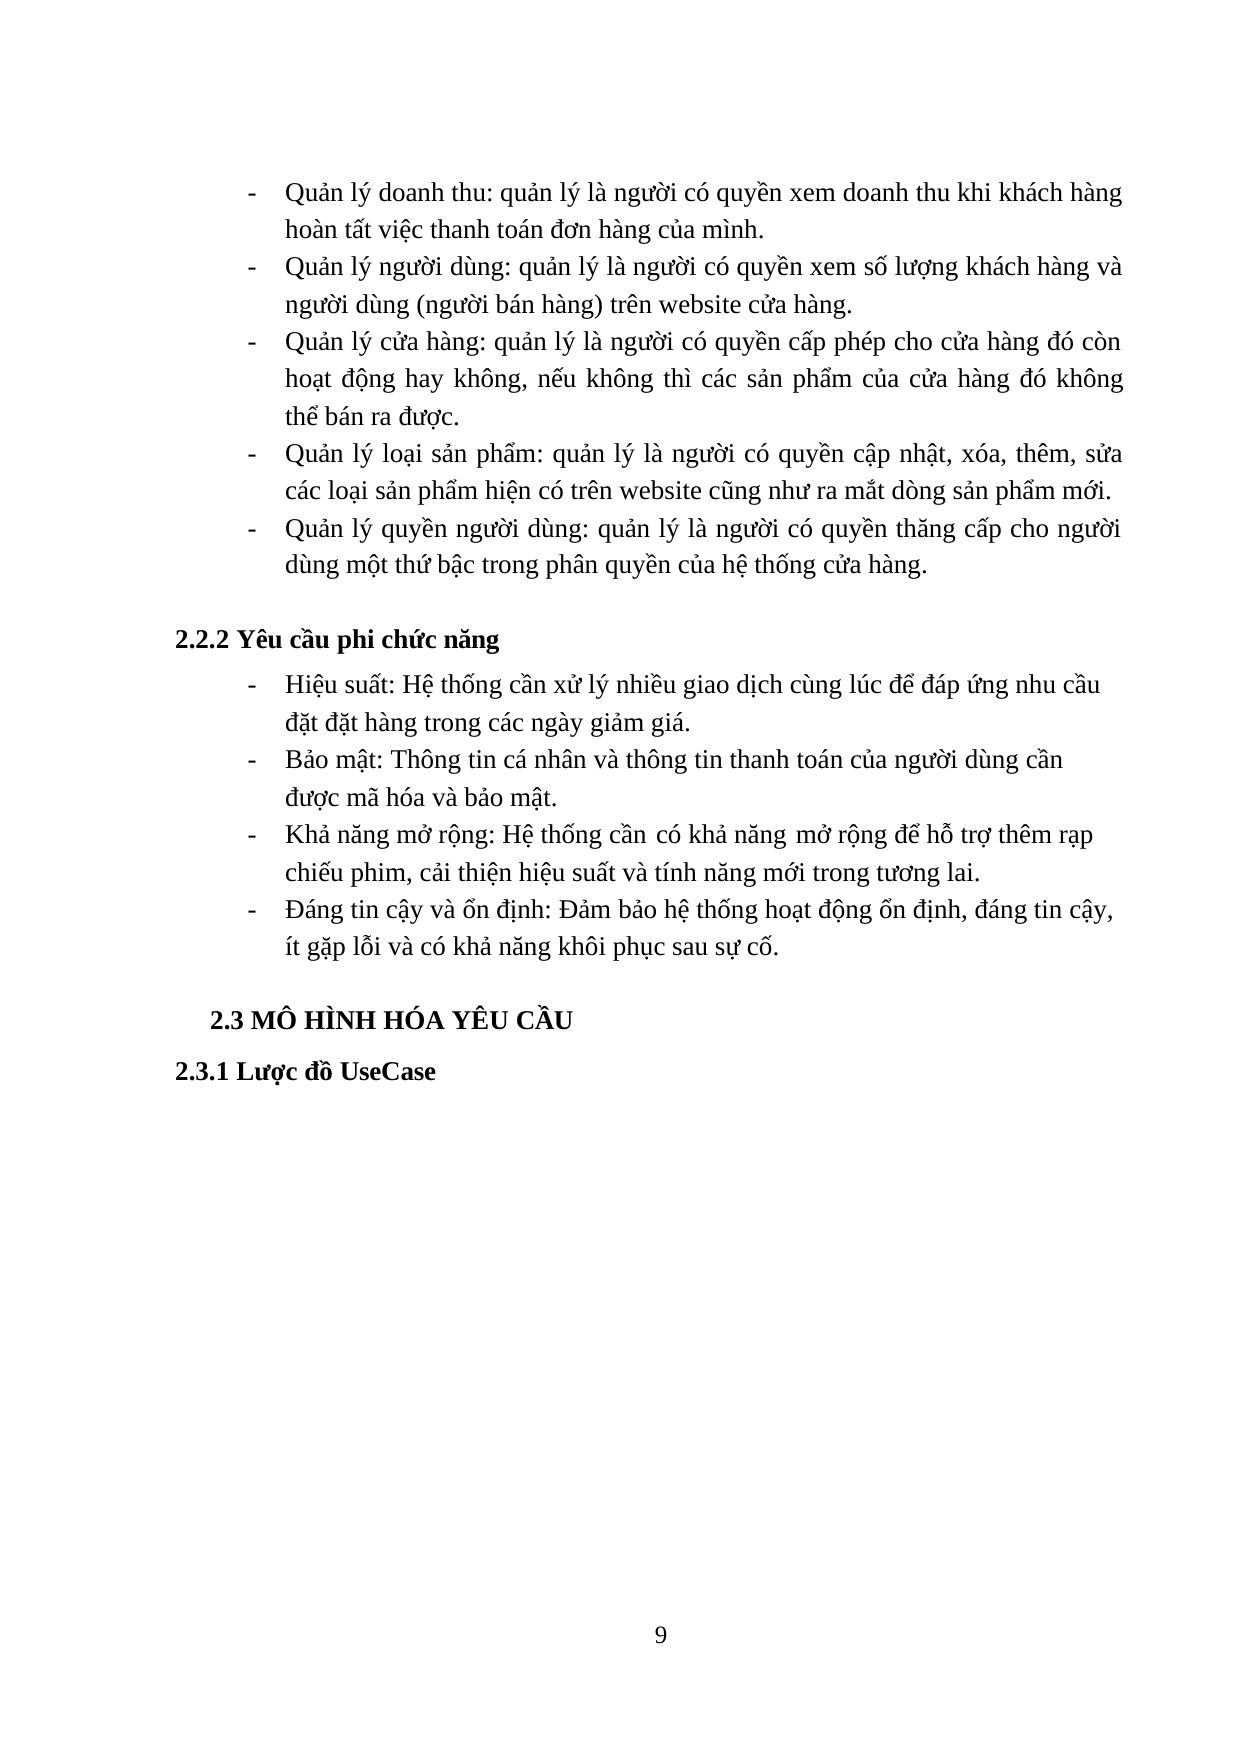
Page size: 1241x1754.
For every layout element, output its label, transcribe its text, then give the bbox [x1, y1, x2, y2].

list Đáng tin cậy và ổn định: Đảm bảo hệ thống hoạt động ổn định, đáng tin cậy, ít gặp lỗi và có khả năng khôi phục sau sự cố. [247, 893, 1122, 961]
list Bảo mật: Thông tin cá nhân và thông tin thanh toán của người dùng cần được mã hóa và bảo mật. [247, 743, 1123, 812]
list Quản lý quyền người dùng: quản lý là người có quyền thăng cấp cho người dùng một thứ bậc trong phân quyền của hệ thống cửa hàng. [247, 512, 1122, 579]
list Quản lý người dùng: quản lý là người có quyền xem số lượng khách hàng và người dùng (người bán hàng) trên website cửa hàng. [247, 250, 1123, 319]
list Quản lý cửa hàng: quản lý là người có quyền cấp phép cho cửa hàng đó còn hoạt động hay không, nếu không thì các sản phẩm của cửa hàng đó không thể bán ra được. [247, 325, 1123, 431]
list Quản lý doanh thu: quản lý là người có quyền xem doanh thu khi khách hàng hoàn tất việc thanh toán đơn hàng của mình. [247, 176, 1123, 244]
list Quản lý loại sản phẩm: quản lý là người có quyền cập nhật, xóa, thêm, sửa các loại sản phẩm hiện có trên website cũng như ra mắt dòng sản phẩm mới. [247, 437, 1123, 505]
subtitle 2.3 MÔ HÌNH HÓA YÊU CẦU [210, 1004, 1196, 1036]
list Hiệu suất: Hệ thống cần xử lý nhiều giao dịch cùng lúc để đáp ứng nhu cầu đặt đặt hàng trong các ngày giảm giá. [247, 669, 1123, 737]
subtitle 2.2.2 Yêu cầu phi chức năng [175, 623, 1196, 654]
list Khả năng mở rộng: Hệ thống cần có khả năng mở rộng để hỗ trợ thêm rạp chiếu phim, cải thiện hiệu suất và tính năng mới trong tương lai. [247, 818, 1122, 887]
subtitle 2.3.1 Lược đồ UseCase [175, 1055, 1196, 1086]
